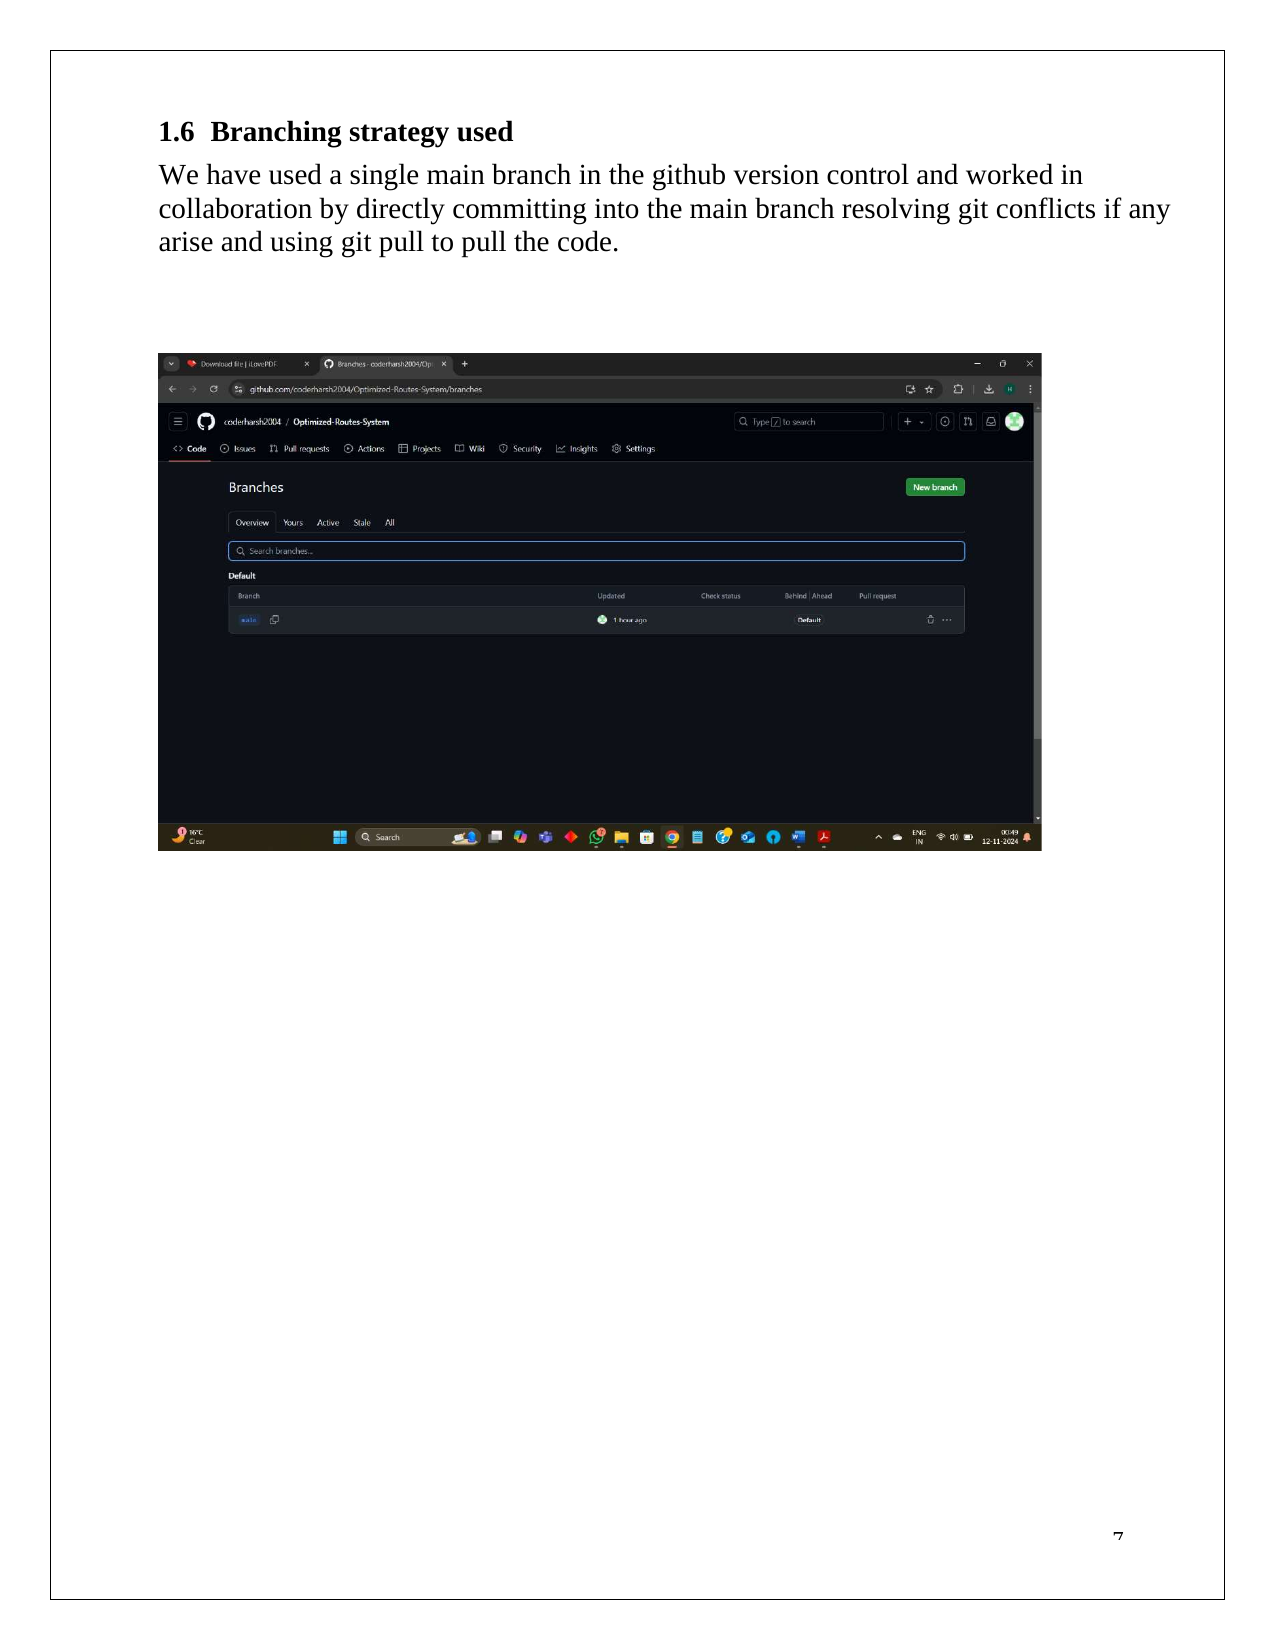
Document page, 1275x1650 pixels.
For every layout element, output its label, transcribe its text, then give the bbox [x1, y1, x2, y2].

text We have used a single main branch in the github version control and worked in collaboration by directly committing into the main branch resolving git conflicts if any arise and using git pull to pull the code. [158, 157, 1173, 258]
picture [158, 353, 1042, 851]
subtitle Branching strategy used [158, 114, 1223, 148]
